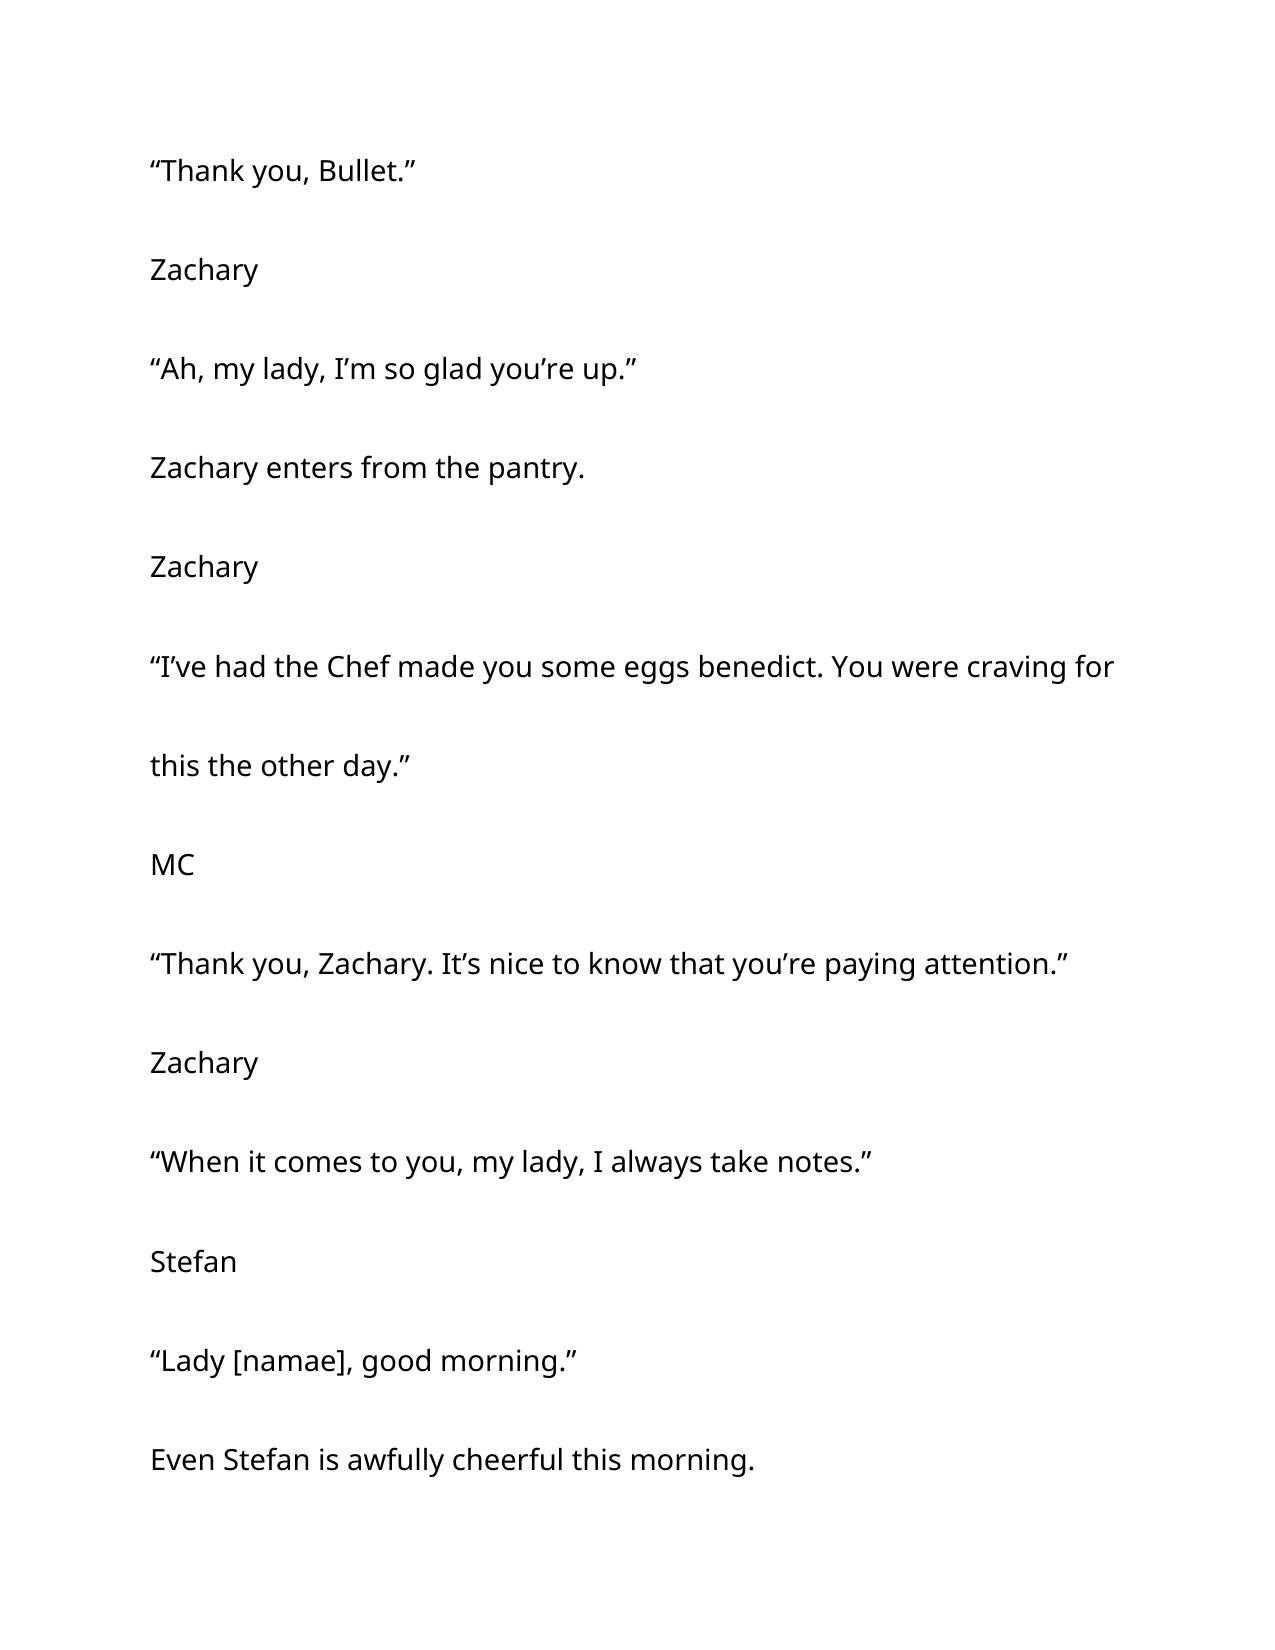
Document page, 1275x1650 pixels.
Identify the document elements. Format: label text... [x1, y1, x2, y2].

text “Lady [namae], good morning.” [150, 1340, 1125, 1380]
text “Thank you, Bullet.” [150, 150, 1125, 190]
text Zachary [150, 1042, 1125, 1082]
text Even Stefan is awfully cheerful this morning. [150, 1439, 1125, 1479]
text Zachary [150, 547, 1125, 586]
text “Thank you, Zachary. It’s nice to know that you’re paying attention.” [150, 943, 1125, 983]
text “I’ve had the Chef made you some eggs benedict. You were craving for this the other day.” [150, 646, 1125, 785]
text “Ah, my lady, I’m so glad you’re up.” [150, 348, 1125, 388]
text Stefan [150, 1241, 1125, 1281]
text Zachary [150, 249, 1125, 289]
text “When it comes to you, my lady, I always take notes.” [150, 1142, 1125, 1181]
text MC [150, 844, 1125, 884]
text Zachary enters from the pantry. [150, 447, 1125, 487]
